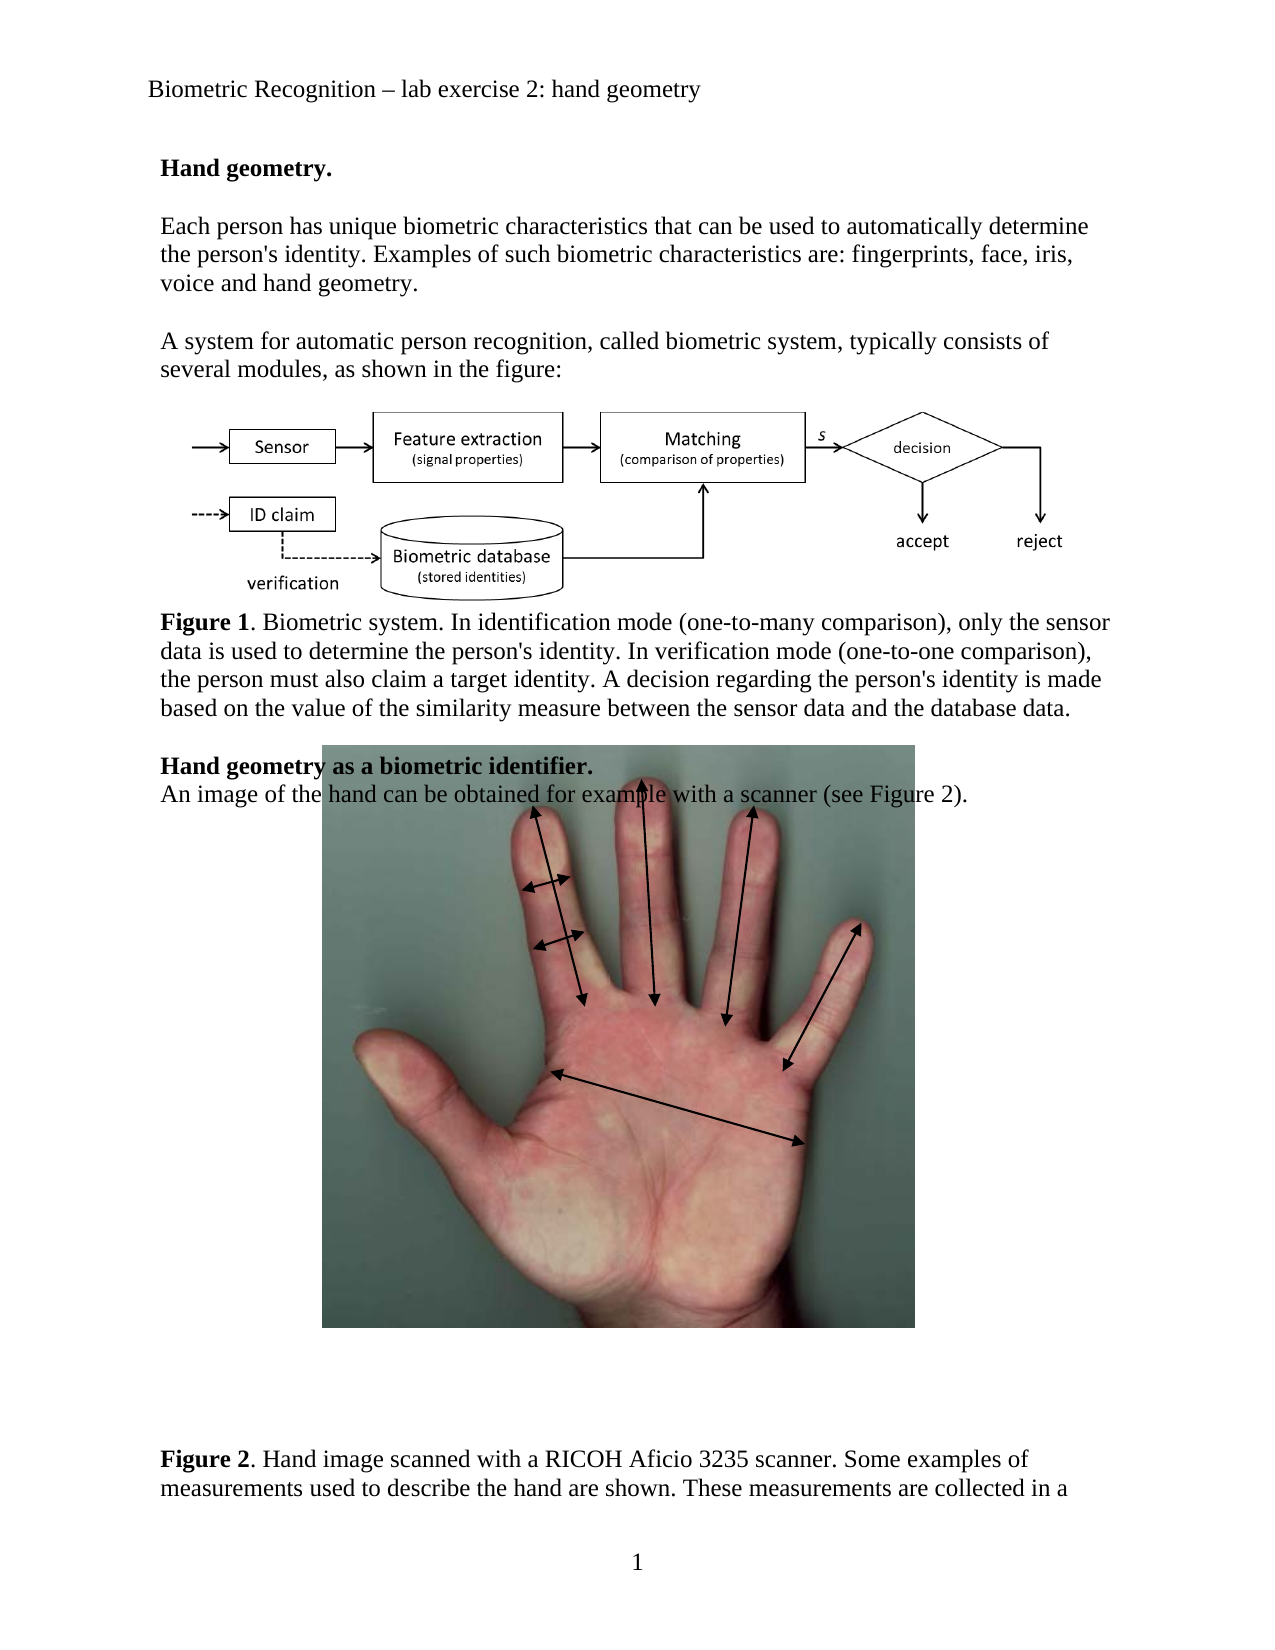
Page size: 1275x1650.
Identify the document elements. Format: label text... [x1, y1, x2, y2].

subtitle Hand geometry. [160, 153, 1116, 182]
text Each person has unique biometric characteristics that can be used to automatically determine the person's identity. Examples of such biometric characteristics are: fingerprints, face, iris, voice and hand geometry. [160, 211, 1116, 297]
text Hand geometry as a biometric identifier. [160, 751, 1116, 779]
text An image of the hand can be obtained for example with a scanner (see Figure 2). [160, 779, 1116, 808]
picture [322, 808, 915, 1328]
picture [191, 412, 1085, 607]
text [160, 1444, 1116, 1502]
text Figure 1. Biometric system. In identification mode (one-to-many comparison), only the sensor data is used to determine the person's identity. In verification mode (one-to-one comparison), the person must also claim a target identity. A decision regarding the person's identity is made based on the value of the similarity measure between the sensor data and the database data. [160, 607, 1116, 722]
picture [322, 745, 915, 751]
text A system for automatic person recognition, called biometric system, typically consists of several modules, as shown in the figure: [160, 326, 1116, 383]
